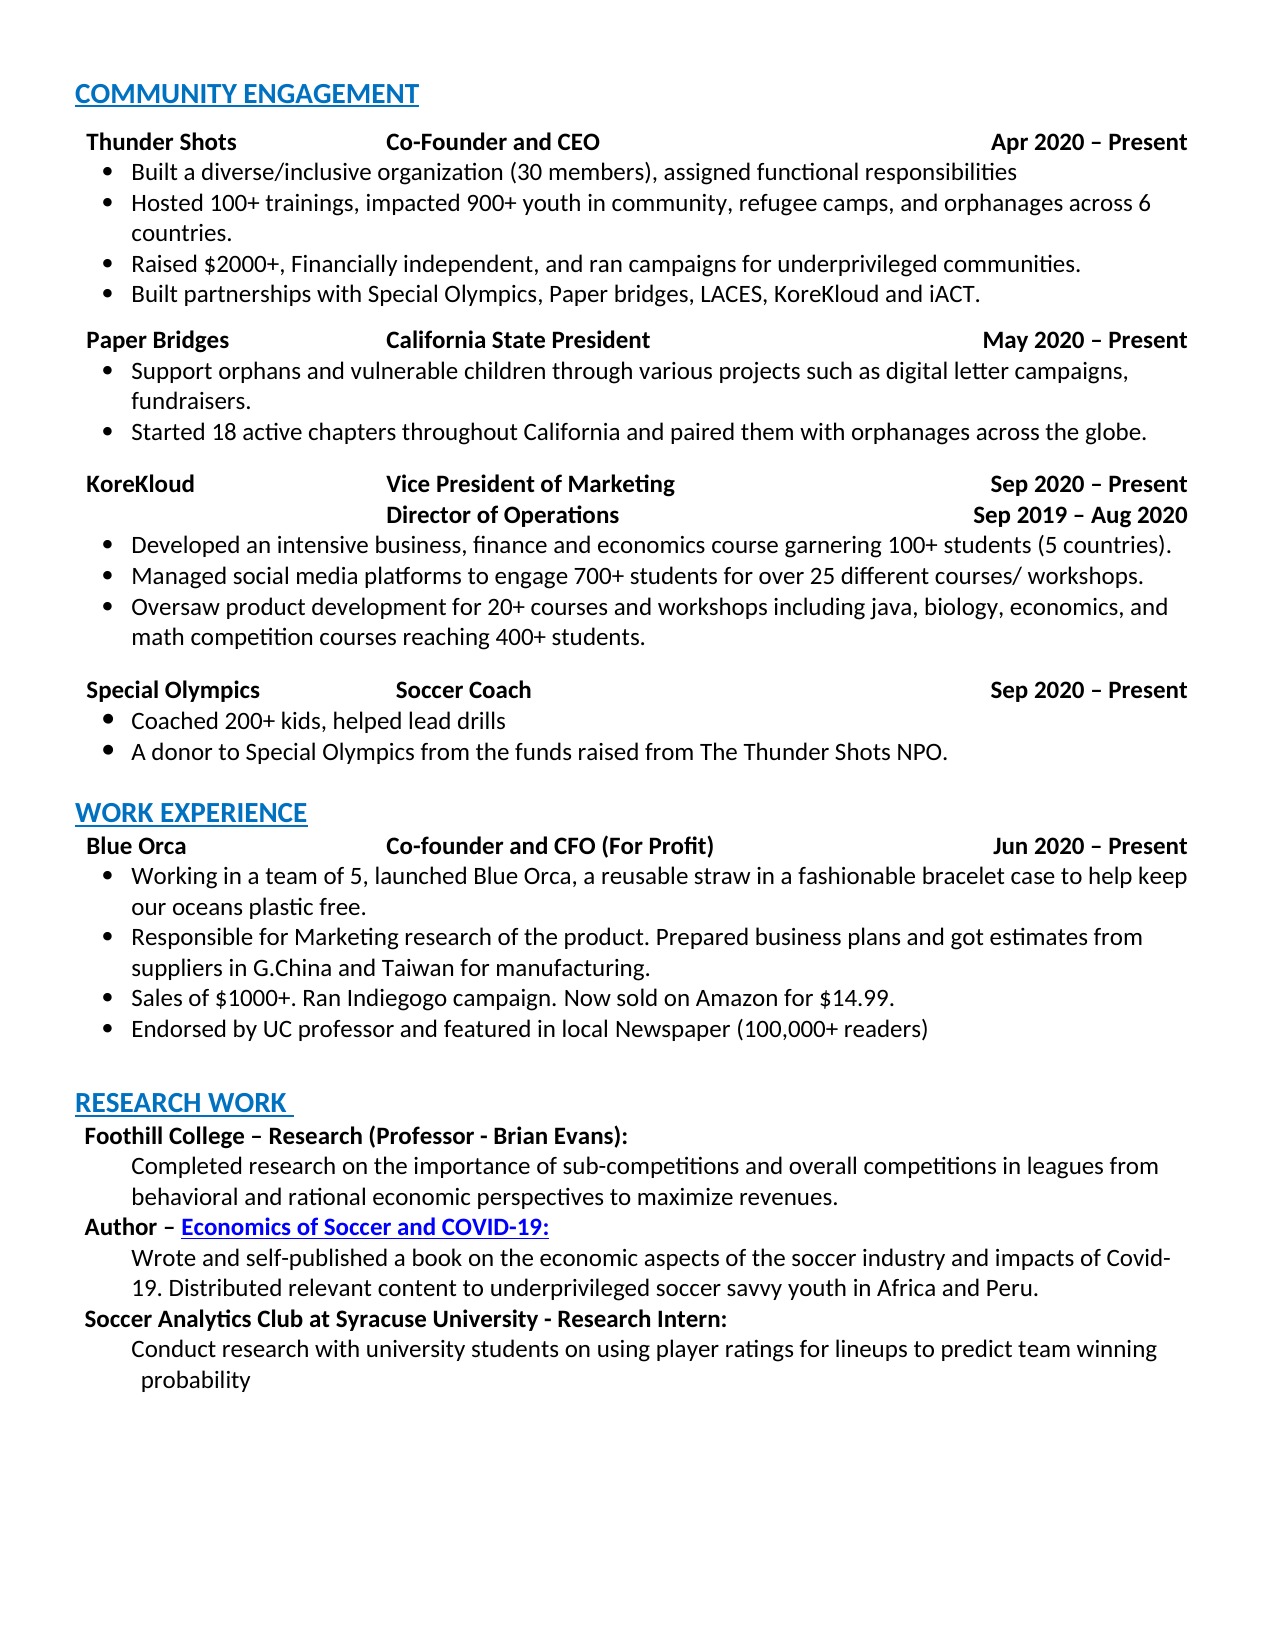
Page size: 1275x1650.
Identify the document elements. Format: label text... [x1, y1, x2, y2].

table_header Vice President of Marketing Director of Operations [375, 469, 777, 529]
list Responsible for Marketing research of the product. Prepared business plans and got estimates from suppliers in G.China and Taiwan for manufacturing. [103, 922, 1200, 983]
list Hosted 100+ trainings, impacted 900+ youth in community, refugee camps, and orphanages across 6 countries. [103, 187, 1200, 248]
table_header Thunder Shots [75, 126, 375, 156]
list Support orphans and vulnerable children through various projects such as digital letter campaigns, fundraisers. [103, 355, 1200, 416]
text COMMUNITY ENGAGEMENT [75, 75, 1200, 111]
list Foothill College – Research (Professor - Brian Evans): [84, 1120, 1200, 1151]
table_header Blue Orca [75, 830, 375, 861]
list Built partnerships with Special Olympics, Paper bridges, LACES, KoreKloud and iACT. [103, 278, 1200, 309]
table_header May 2020 – Present [778, 324, 1199, 355]
table_header Special Olympics [75, 675, 384, 705]
list Started 18 active chapters throughout California and paired them with orphanages across the globe. [103, 416, 1200, 446]
list Built a diverse/inclusive organization (30 members), assigned functional responsibilities [103, 156, 1200, 187]
list A donor to Special Olympics from the funds raised from The Thunder Shots NPO. [103, 736, 1200, 766]
list Managed social media platforms to engage 700+ students for over 25 different courses/ workshops. [103, 560, 1200, 591]
list Working in a team of 5, launched Blue Orca, a reusable straw in a fashionable bracelet case to help keep our oceans plastic free. [103, 861, 1200, 922]
table_header Jun 2020 – Present [778, 830, 1199, 861]
list Developed an intensive business, finance and economics course garnering 100+ students (5 countries). [103, 529, 1200, 560]
list Raised $2000+, Financially independent, and ran campaigns for underprivileged communities. [103, 248, 1200, 278]
list Coached 200+ kids, helped lead drills [103, 705, 1200, 736]
text Author – Economics of Soccer and COVID-19: [84, 1212, 1200, 1242]
table_header California State President [375, 324, 777, 355]
text WORK EXPERIENCE [75, 794, 1200, 830]
text Wrote and self-published a book on the economic aspects of the soccer industry and impacts of Covid-19. Distributed relevant content to underprivileged soccer savvy youth in Africa and Peru. [131, 1242, 1200, 1303]
table_header Soccer Coach [384, 675, 777, 705]
table_header KoreKloud [75, 469, 375, 529]
list Oversaw product development for 20+ courses and workshops including java, biology, economics, and math competition courses reaching 400+ students. [103, 591, 1200, 652]
text RESEARCH WORK [75, 1084, 1200, 1120]
table_header Co-founder and CFO (For Profit) [375, 830, 777, 861]
table_header Co-Founder and CEO [375, 126, 777, 156]
table_header Apr 2020 – Present [778, 126, 1199, 156]
list Sales of $1000+. Ran Indiegogo campaign. Now sold on Amazon for $14.99. [103, 983, 1200, 1013]
table_header Sep 2020 – Present [778, 675, 1199, 705]
table_header Sep 2020 – Present Sep 2019 – Aug 2020 [778, 469, 1199, 529]
table_header Paper Bridges [75, 324, 375, 355]
list Completed research on the importance of sub-competitions and overall competitions in leagues from behavioral and rational economic perspectives to maximize revenues. [131, 1151, 1200, 1212]
list Endorsed by UC professor and featured in local Newspaper (100,000+ readers) [103, 1013, 1200, 1044]
list Soccer Analytics Club at Syracuse University - Research Intern: [84, 1303, 1200, 1334]
list Conduct research with university students on using player ratings for lineups to predict team winning probability [131, 1334, 1200, 1395]
